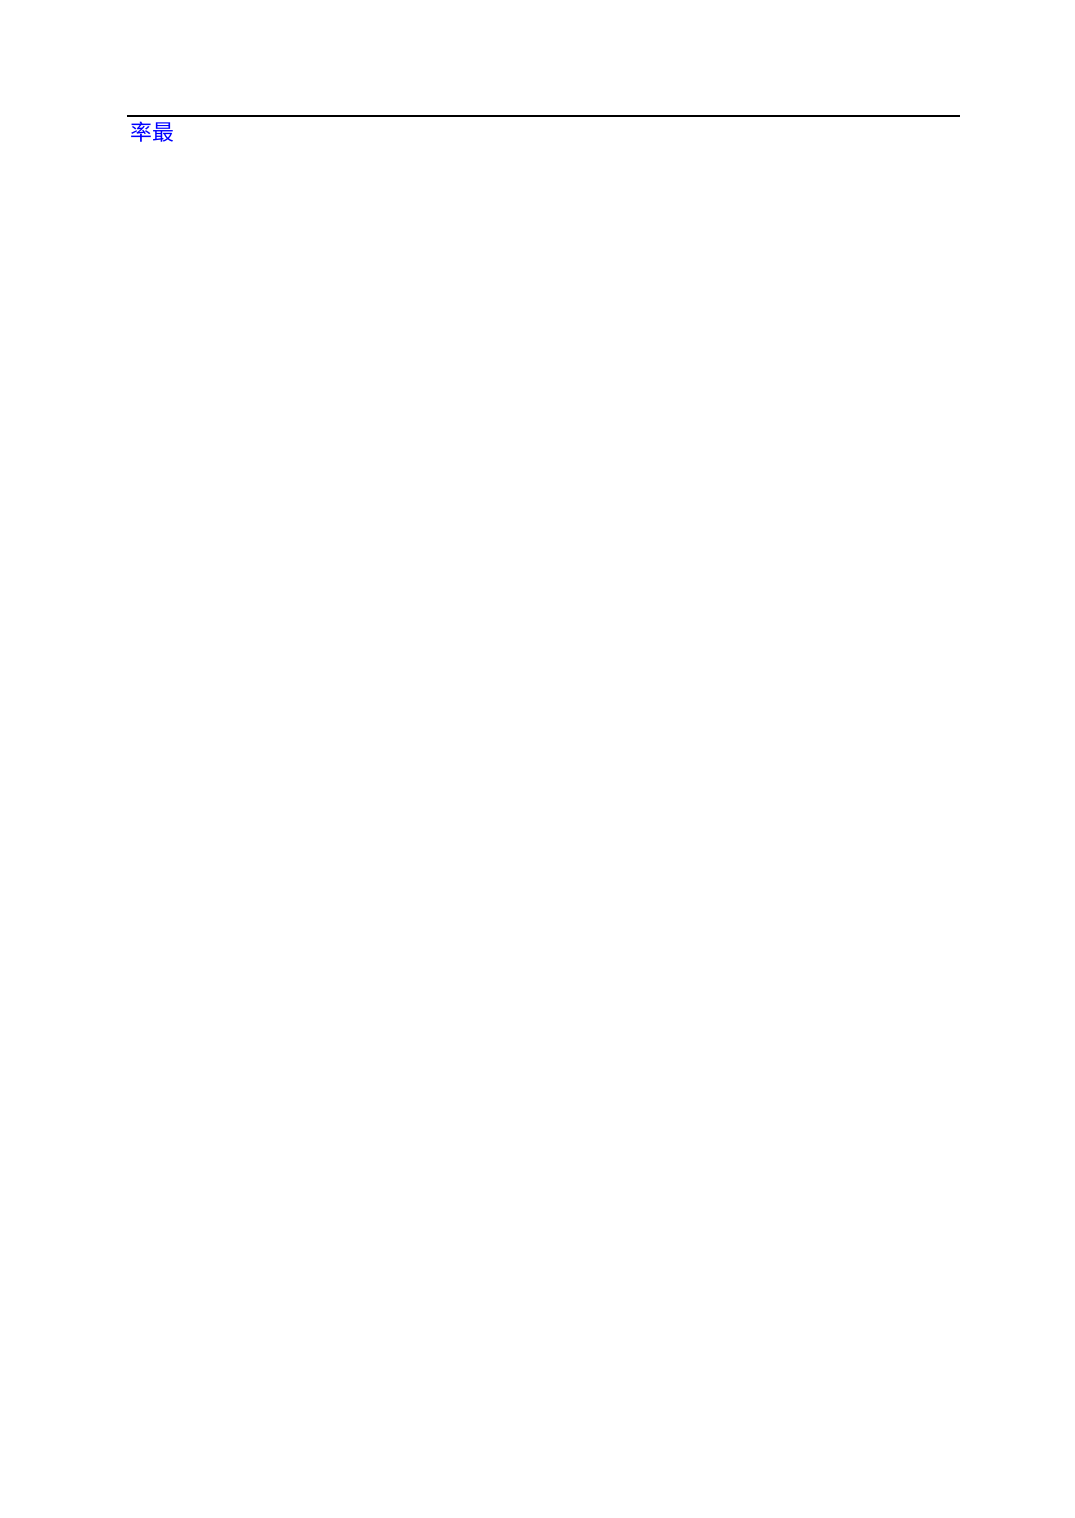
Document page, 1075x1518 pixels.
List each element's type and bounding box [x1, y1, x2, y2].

text [130, 114, 971, 146]
